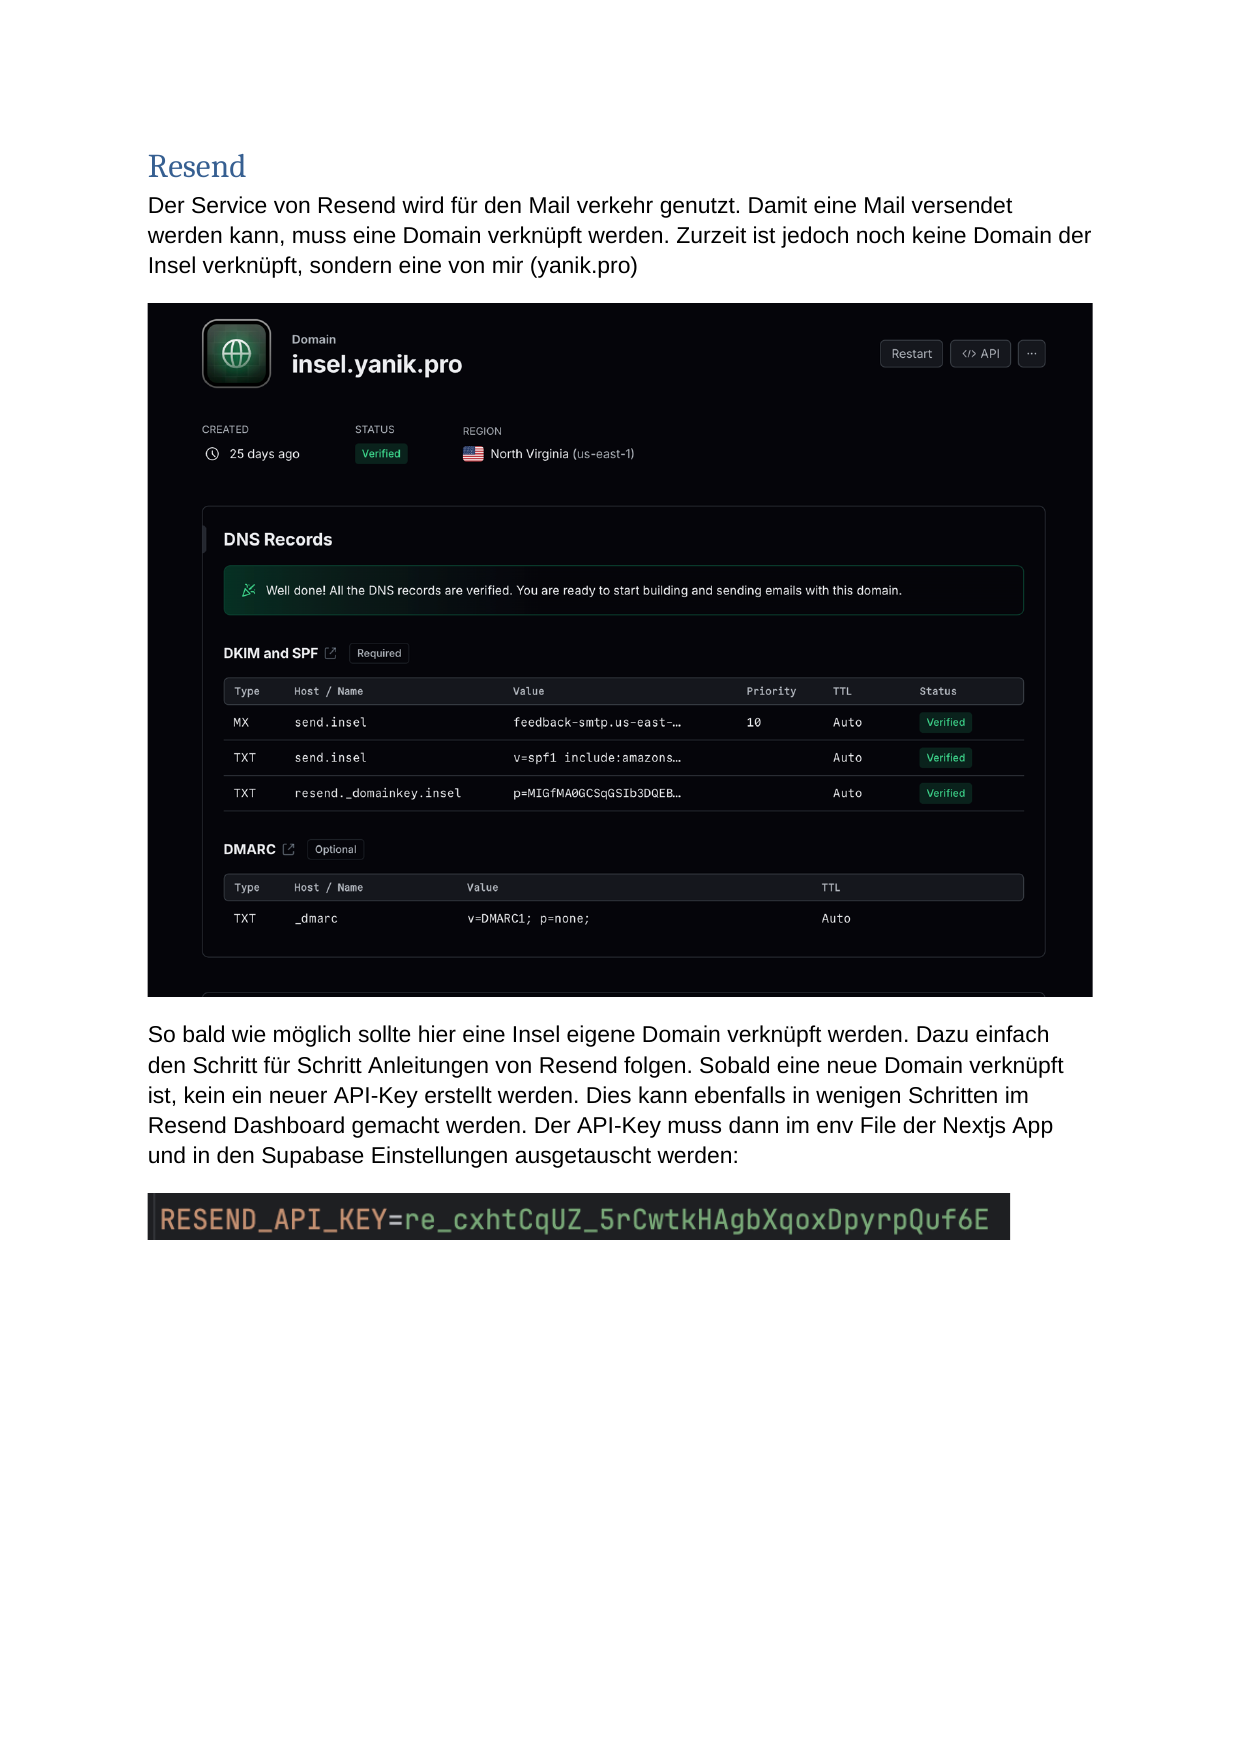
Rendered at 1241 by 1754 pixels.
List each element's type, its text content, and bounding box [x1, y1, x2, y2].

picture [147, 1193, 1010, 1240]
picture [147, 303, 1093, 997]
text So bald wie möglich sollte hier eine Insel eigene Domain verknüpft werden. Dazu einfach den Schritt für Schritt Anleitungen von Resend folgen. Sobald eine neue Domain verknüpft ist, kein ein neuer API-Key erstellt werden. Dies kann ebenfalls in wenigen Schritten im Resend Dashboard gemacht werden. Der API-Key muss dann im env File der Nextjs App und in den Supabase Einstellungen ausgetauscht werden: [148, 1021, 1093, 1169]
text Der Service von Resend wird für den Mail verkehr genutzt. Damit eine Mail versendet werden kann, muss eine Domain verknüpft werden. Zurzeit ist jedoch noch keine Domain der Insel verknüpft, sondern eine von mir (yanik.pro) [148, 192, 1093, 278]
subtitle Resend [148, 148, 1093, 186]
